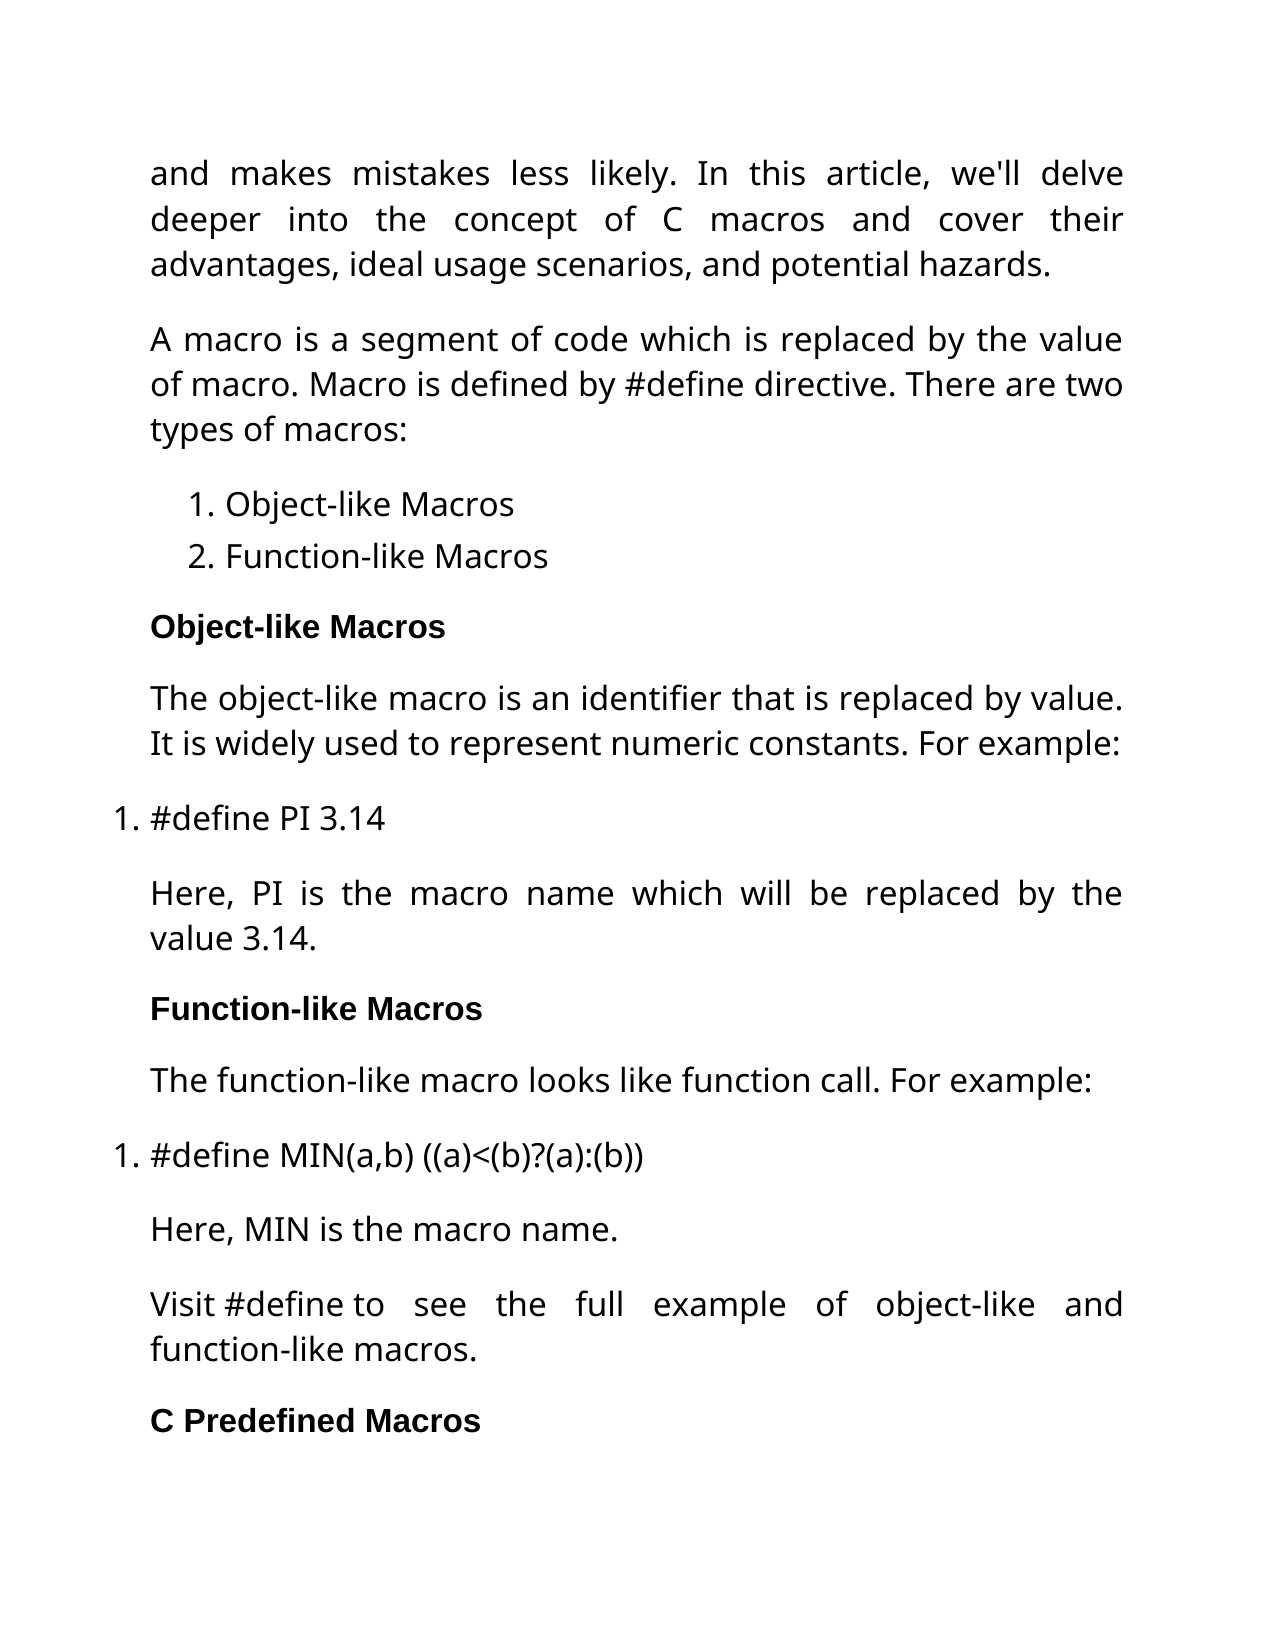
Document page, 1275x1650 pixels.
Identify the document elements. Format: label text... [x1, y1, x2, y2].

text C Predefined Macros [150, 1401, 1125, 1439]
list #define PI 3.14 [112, 795, 1125, 840]
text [150, 150, 1125, 286]
text Function-like Macros [150, 989, 1125, 1028]
list #define MIN(a,b) ((a)<(b)?(a):(b)) [112, 1131, 1125, 1177]
text The object-like macro is an identifier that is replaced by value. It is widely used to represent numeric constants. For example: [150, 675, 1125, 766]
text Here, PI is the macro name which will be replaced by the value 3.14. [150, 869, 1125, 960]
text Here, MIN is the macro name. [150, 1206, 1125, 1251]
text A macro is a segment of code which is replaced by the value of macro. Macro is defined by #define directive. There are two types of macros: [150, 315, 1125, 452]
text Visit #define to see the full example of object-like and function-like macros. [150, 1281, 1125, 1371]
text The function-like macro looks like function call. For example: [150, 1057, 1125, 1102]
list Function-like Macros [187, 532, 1125, 578]
text Object-like Macros [150, 607, 1125, 646]
list Object-like Macros [187, 481, 1125, 526]
